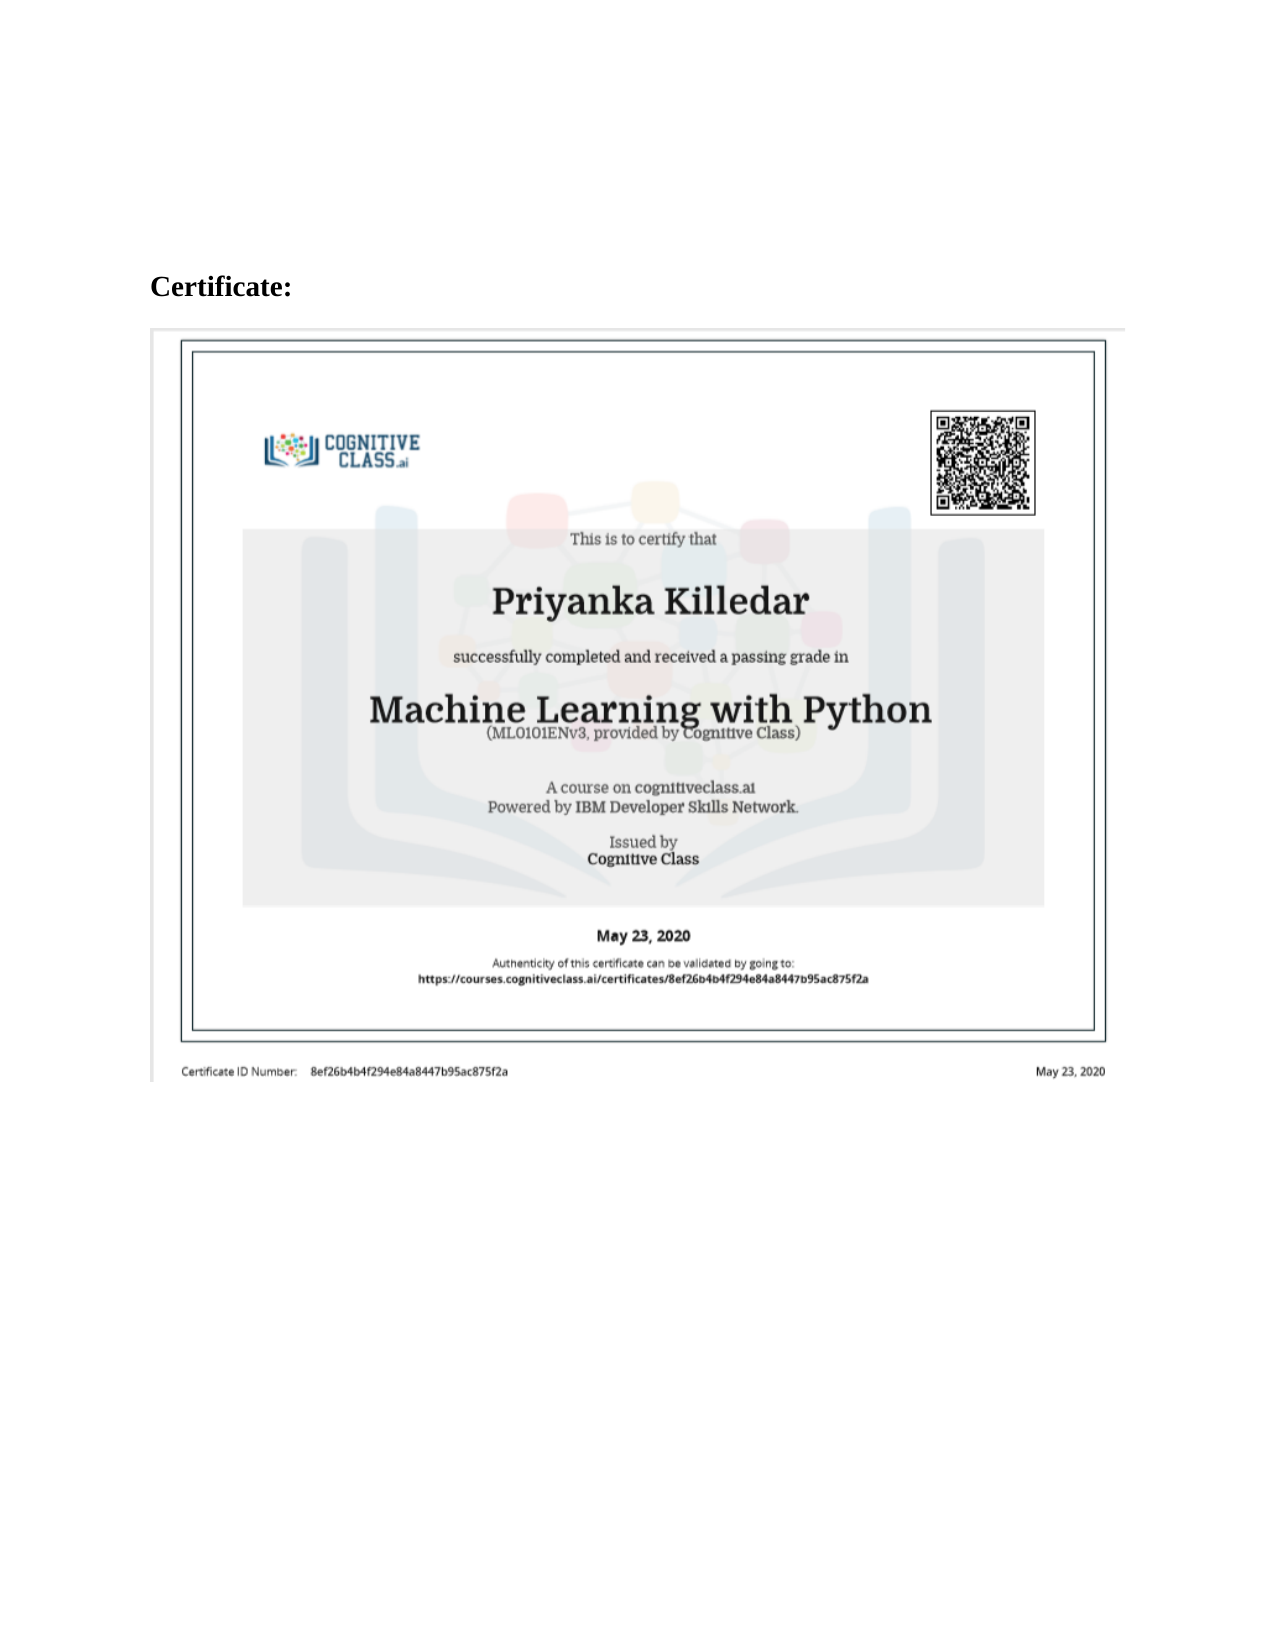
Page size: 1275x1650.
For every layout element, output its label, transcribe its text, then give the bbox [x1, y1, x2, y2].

picture [150, 328, 1125, 1082]
text Certificate: [150, 269, 1125, 302]
